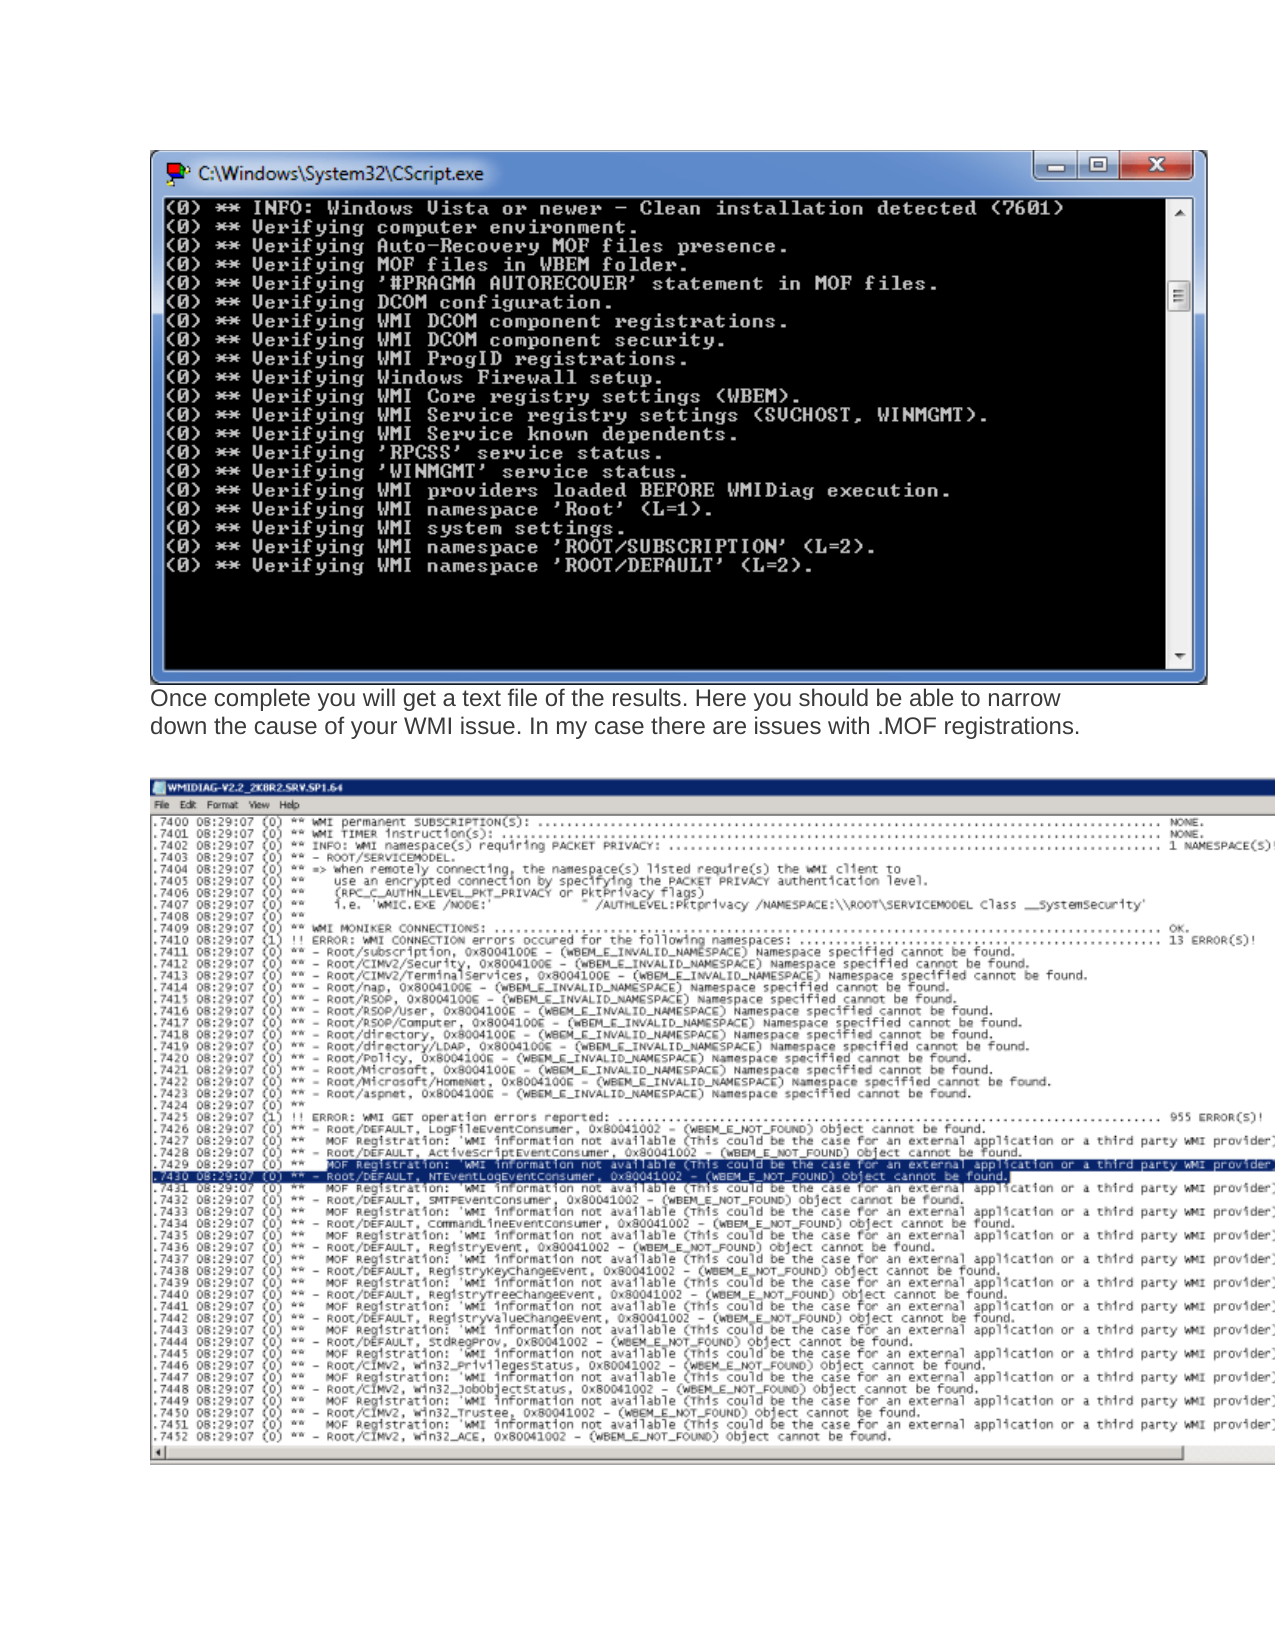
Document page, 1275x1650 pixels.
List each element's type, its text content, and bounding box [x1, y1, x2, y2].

picture [150, 777, 1275, 1465]
text Once complete you will get a text file of the results. Here you should be able to narrow down the cause of your WMI issue. In my case there are issues with .MOF registrations. [150, 685, 1125, 739]
picture [150, 150, 1208, 685]
